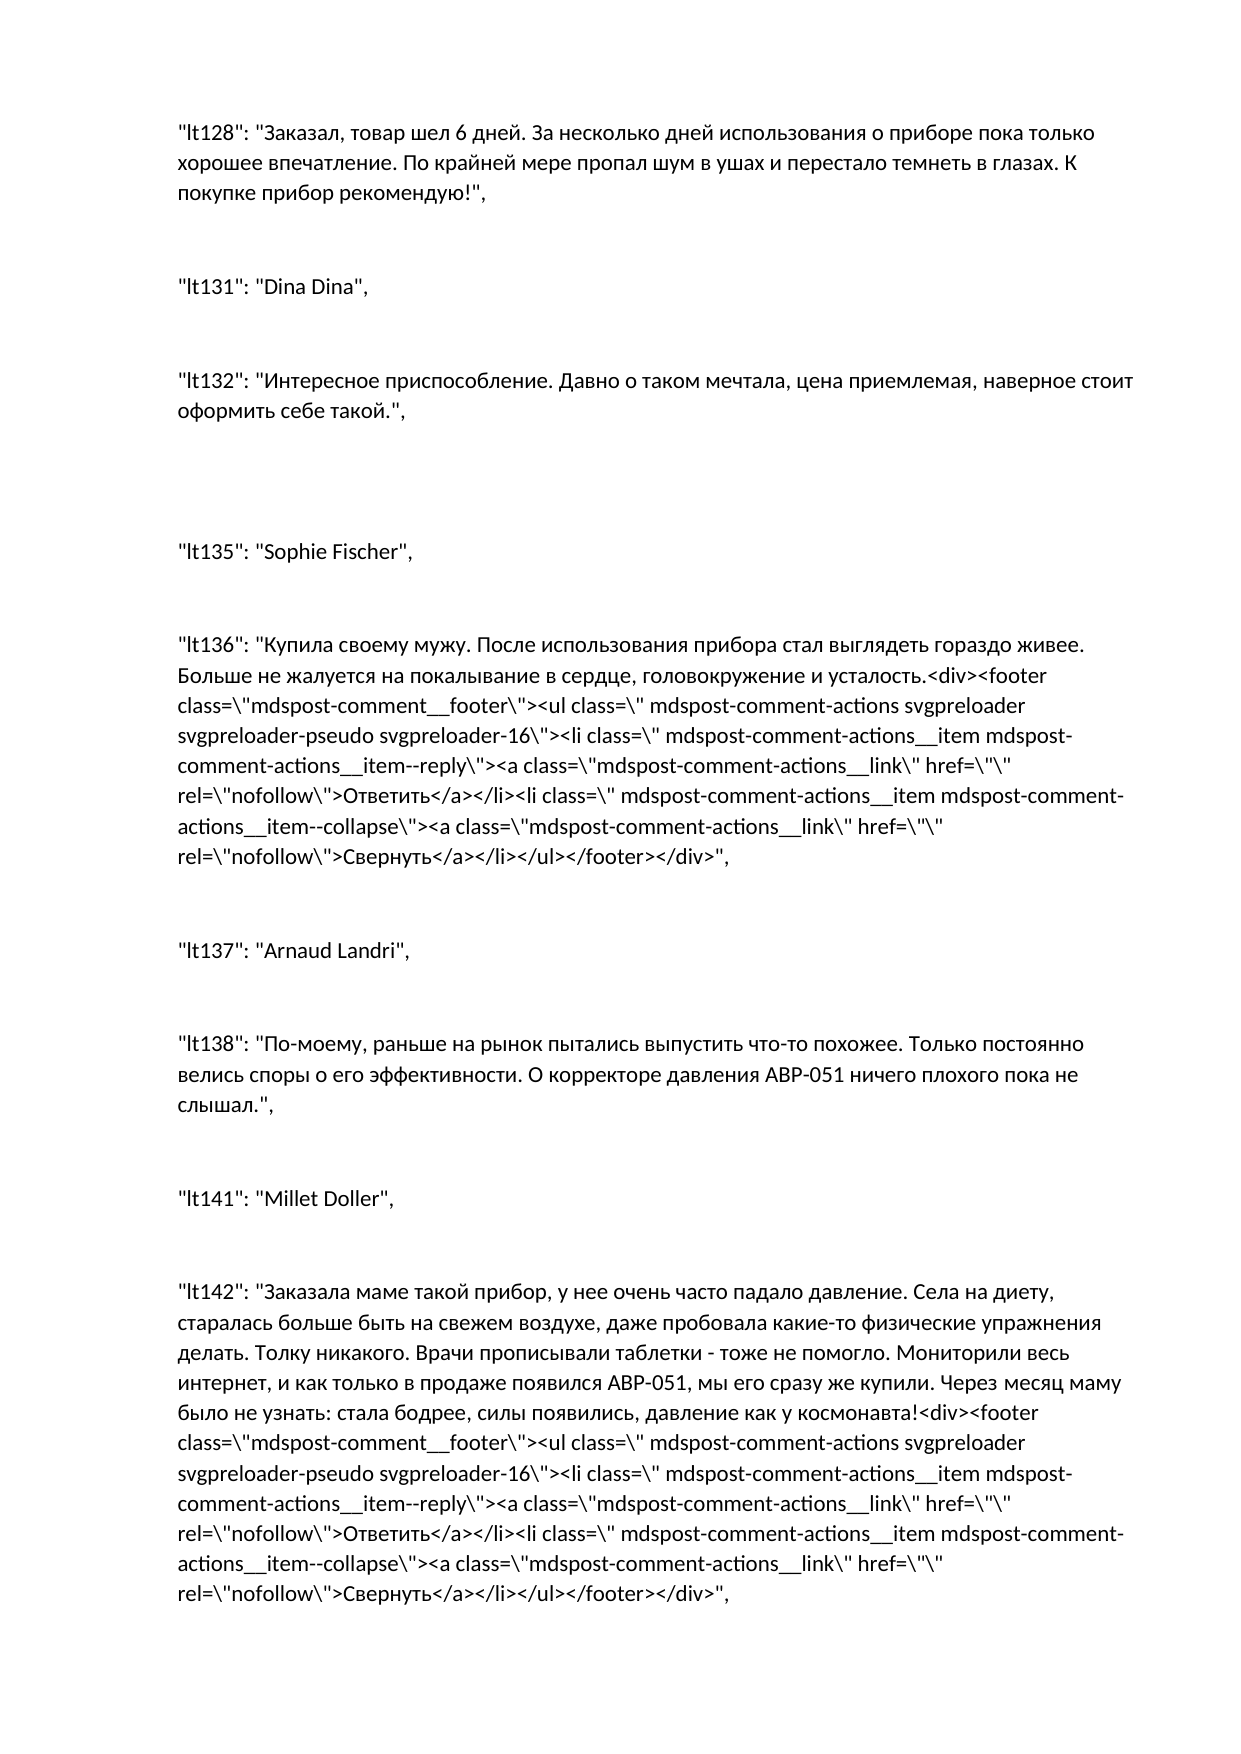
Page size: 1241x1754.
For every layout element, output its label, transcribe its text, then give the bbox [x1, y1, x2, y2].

text "lt128": "Заказал, товар шел 6 дней. За несколько дней использования о приборе пока только хорошее впечатление. По крайней мере пропал шум в ушах и перестало темнеть в глазах. К покупке прибор рекомендую!", [177, 118, 1152, 207]
text "lt138": "По-моему, раньше на рынок пытались выпустить что-то похожее. Только постоянно велись споры о его эффективности. О корректоре давления АВР-051 ничего плохого пока не слышал.", [177, 1029, 1152, 1118]
text "lt142": "Заказала маме такой прибор, у нее очень часто падало давление. Села на диету, старалась больше быть на свежем воздухе, даже пробовала какие-то физические упражнения делать. Толку никакого. Врачи прописывали таблетки - тоже не помогло. Мониторили весь интернет, и как только в продаже появился АВР-051, мы его сразу же купили. Через месяц маму было не узнать: стала бодрее, силы появились, давление как у космонавта!<div><footer class=\"mdspost-comment__footer\"><ul class=\" mdspost-comment-actions svgpreloader svgpreloader-pseudo svgpreloader-16\"><li class=\" mdspost-comment-actions__item mdspost-comment-actions__item--reply\"><a class=\"mdspost-comment-actions__link\" href=\"\" rel=\"nofollow\">Ответить</a></li><li class=\" mdspost-comment-actions__item mdspost-comment-actions__item--collapse\"><a class=\"mdspost-comment-actions__link\" href=\"\" rel=\"nofollow\">Свернуть</a></li></ul></footer></div>", [177, 1277, 1152, 1608]
text "lt137": "Arnaud Landri", [177, 936, 1152, 964]
text "lt135": "Sophie Fischer", [177, 537, 1152, 565]
text "lt136": "Купила своему мужу. После использования прибора стал выглядеть гораздо живее. Больше не жалуется на покалывание в сердце, головокружение и усталость.<div><footer class=\"mdspost-comment__footer\"><ul class=\" mdspost-comment-actions svgpreloader svgpreloader-pseudo svgpreloader-16\"><li class=\" mdspost-comment-actions__item mdspost-comment-actions__item--reply\"><a class=\"mdspost-comment-actions__link\" href=\"\" rel=\"nofollow\">Ответить</a></li><li class=\" mdspost-comment-actions__item mdspost-comment-actions__item--collapse\"><a class=\"mdspost-comment-actions__link\" href=\"\" rel=\"nofollow\">Свернуть</a></li></ul></footer></div>", [177, 631, 1152, 870]
text "lt141": "Millet Doller", [177, 1184, 1152, 1212]
text "lt132": "Интересное приспособление. Давно о таком мечтала, цена приемлемая, наверное стоит оформить себе такой.", [177, 366, 1152, 424]
text "lt131": "Dina Dina", [177, 272, 1152, 300]
